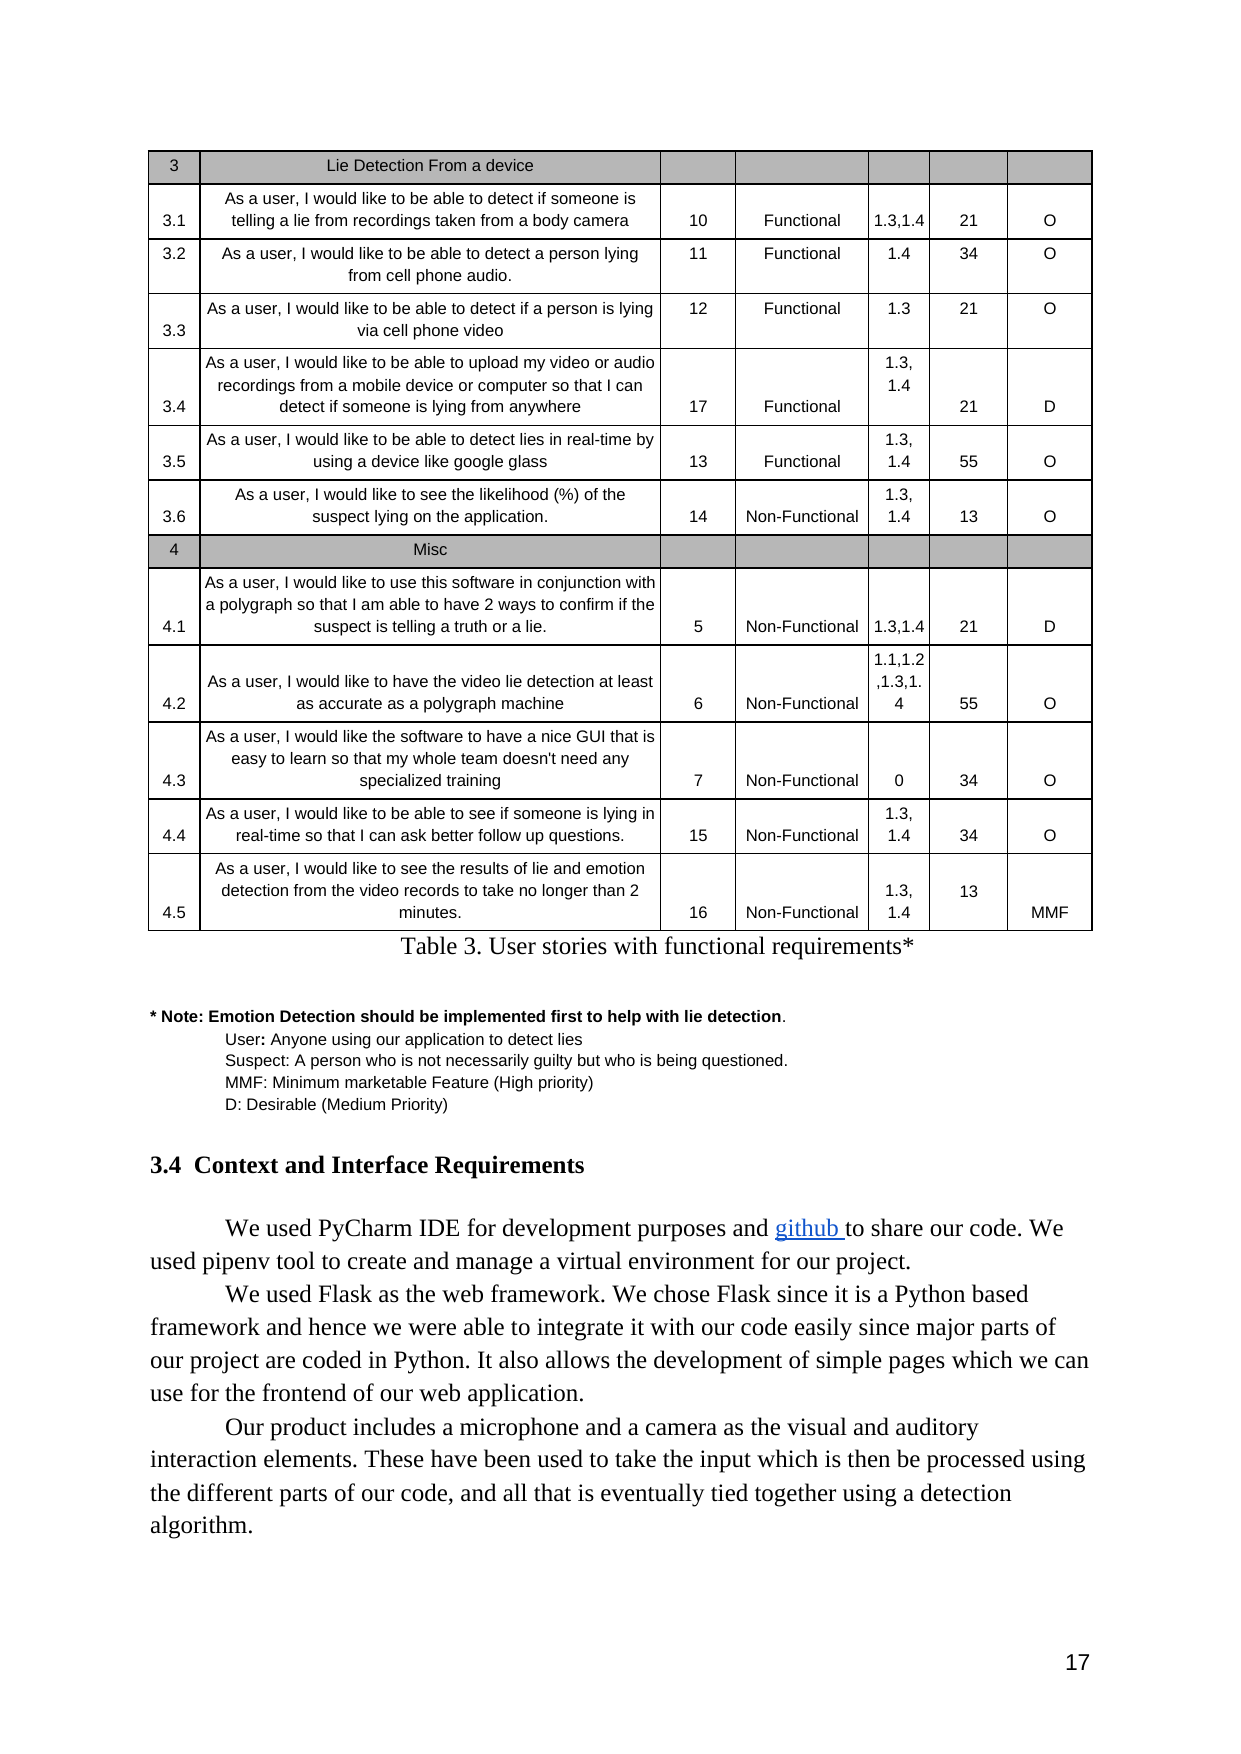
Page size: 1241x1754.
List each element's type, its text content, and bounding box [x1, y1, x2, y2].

table_cell 34 [930, 723, 1007, 798]
table_cell 3.6 [149, 481, 199, 534]
text * Note: Emotion Detection should be implemented first to help with lie detection. [150, 1007, 1090, 1026]
table_cell 13 [930, 854, 1007, 929]
table_cell 55 [930, 646, 1007, 721]
table_cell 15 [661, 800, 735, 853]
table_cell As a user, I would like to use this software in conjunction with a polygraph so that I am able to have 2 ways to confirm if the suspect is telling a truth or a lie. [201, 569, 660, 644]
table_cell 1.3,1.4 [869, 569, 929, 644]
table_cell 4 [149, 536, 199, 567]
table_cell D [1008, 569, 1091, 644]
table_cell [736, 152, 868, 183]
table_cell As a user, I would like to be able to detect if a person is lying via cell phone video [201, 294, 660, 348]
table_cell O [1008, 426, 1091, 479]
text 3.4 Context and Interface Requirements [150, 1150, 1090, 1179]
table_cell Non-Functional [736, 569, 868, 644]
table_cell O [1008, 481, 1091, 534]
table_cell Non-Functional [736, 854, 868, 929]
table_cell Functional [736, 426, 868, 479]
table_cell [661, 536, 735, 567]
table_cell [869, 152, 929, 183]
text Suspect: A person who is not necessarily guilty but who is being questioned. [225, 1051, 1090, 1070]
table_cell As a user, I would like to be able to detect if someone is telling a lie from recordings taken from a body camera [201, 185, 660, 238]
table_cell 1.3, 1.4 [869, 349, 929, 424]
table_cell 55 [930, 426, 1007, 479]
table_cell O [1008, 185, 1091, 238]
table_cell 34 [930, 240, 1007, 293]
table_cell Lie Detection From a device [201, 152, 660, 183]
table_cell MMF [1008, 854, 1091, 929]
table_cell 3.2 [149, 240, 199, 293]
table_cell O [1008, 294, 1091, 348]
table_cell 1.3, 1.4 [869, 426, 929, 479]
table_cell [1008, 152, 1091, 183]
table_cell Non-Functional [736, 800, 868, 853]
table_cell 16 [661, 854, 735, 929]
table_cell O [1008, 240, 1091, 293]
text Our product includes a microphone and a camera as the visual and auditory interaction elements. These have been used to take the input which is then be processed using the different parts of our code, and all that is eventually tied together using a detection algorithm. [150, 1412, 1090, 1539]
table_cell [930, 152, 1007, 183]
table_cell Non-Functional [736, 646, 868, 721]
text MMF: Minimum marketable Feature (High priority) [225, 1073, 1090, 1092]
table_cell As a user, I would like to be able to detect a person lying from cell phone audio. [201, 240, 660, 293]
table_cell 3.4 [149, 349, 199, 424]
table_cell 13 [661, 426, 735, 479]
table_cell 21 [930, 349, 1007, 424]
text User: Anyone using our application to detect lies [225, 1029, 1090, 1048]
table_cell Non-Functional [736, 481, 868, 534]
table_cell 12 [661, 294, 735, 348]
table_cell 21 [930, 294, 1007, 348]
table_cell 1.3,1.4 [869, 185, 929, 238]
table_cell As a user, I would like to see the likelihood (%) of the suspect lying on the application. [201, 481, 660, 534]
table_cell 1.3, 1.4 [869, 481, 929, 534]
table_cell 14 [661, 481, 735, 534]
table_cell [869, 536, 929, 567]
table_cell 3.5 [149, 426, 199, 479]
table_cell 17 [661, 349, 735, 424]
table_cell 4.5 [149, 854, 199, 929]
table_cell 1.4 [869, 240, 929, 293]
table_cell As a user, I would like to be able to detect lies in real-time by using a device like google glass [201, 426, 660, 479]
table_cell O [1008, 646, 1091, 721]
table_cell 3.1 [149, 185, 199, 238]
table_cell 1.3 [869, 294, 929, 348]
table_cell As a user, I would like to have the video lie detection at least as accurate as a polygraph machine [201, 646, 660, 721]
table_cell [661, 152, 735, 183]
table_cell Misc [201, 536, 660, 567]
table_cell 10 [661, 185, 735, 238]
table_cell 13 [930, 481, 1007, 534]
list Table 3. User stories with functional requirements* [150, 931, 1090, 960]
table_cell 0 [869, 723, 929, 798]
table_cell 1.3, 1.4 [869, 800, 929, 853]
table_cell O [1008, 723, 1091, 798]
table_cell 21 [930, 185, 1007, 238]
table_cell As a user, I would like to be able to upload my video or audio recordings from a mobile device or computer so that I can detect if someone is lying from anywhere [201, 349, 660, 424]
text We used Flask as the web framework. We chose Flask since it is a Python based framework and hence we were able to integrate it with our code easily since major parts of our project are coded in Python. It also allows the development of simple pages which we can use for the frontend of our web application. [150, 1279, 1090, 1407]
table_cell O [1008, 800, 1091, 853]
table_cell 3 [149, 152, 199, 183]
text D: Desirable (Medium Priority) [225, 1095, 1090, 1114]
table_cell [930, 536, 1007, 567]
table_cell 7 [661, 723, 735, 798]
table_cell 6 [661, 646, 735, 721]
table_cell 3.3 [149, 294, 199, 348]
table_cell 4.4 [149, 800, 199, 853]
table_cell As a user, I would like to see the results of lie and emotion detection from the video records to take no longer than 2 minutes. [201, 854, 660, 929]
table_cell As a user, I would like the software to have a nice GUI that is easy to learn so that my whole team doesn't need any specialized training [201, 723, 660, 798]
table_cell 4.2 [149, 646, 199, 721]
table_cell 11 [661, 240, 735, 293]
table_cell [1008, 536, 1091, 567]
table_cell As a user, I would like to be able to see if someone is lying in real-time so that I can ask better follow up questions. [201, 800, 660, 853]
table_cell [736, 536, 868, 567]
text We used PyCharm IDE for development purposes and github to share our code. We used pipenv tool to create and manage a virtual environment for our project. [150, 1213, 1090, 1275]
table_cell Non-Functional [736, 723, 868, 798]
table_cell 21 [930, 569, 1007, 644]
table_cell 1.3, 1.4 [869, 854, 929, 929]
table_cell Functional [736, 349, 868, 424]
table_cell Functional [736, 294, 868, 348]
table_cell D [1008, 349, 1091, 424]
table_cell Functional [736, 185, 868, 238]
table_cell 4.3 [149, 723, 199, 798]
table_cell 34 [930, 800, 1007, 853]
table_cell 1.1,1.2,1.3,1.4 [869, 646, 929, 721]
table_cell 4.1 [149, 569, 199, 644]
table_cell 5 [661, 569, 735, 644]
table_cell Functional [736, 240, 868, 293]
